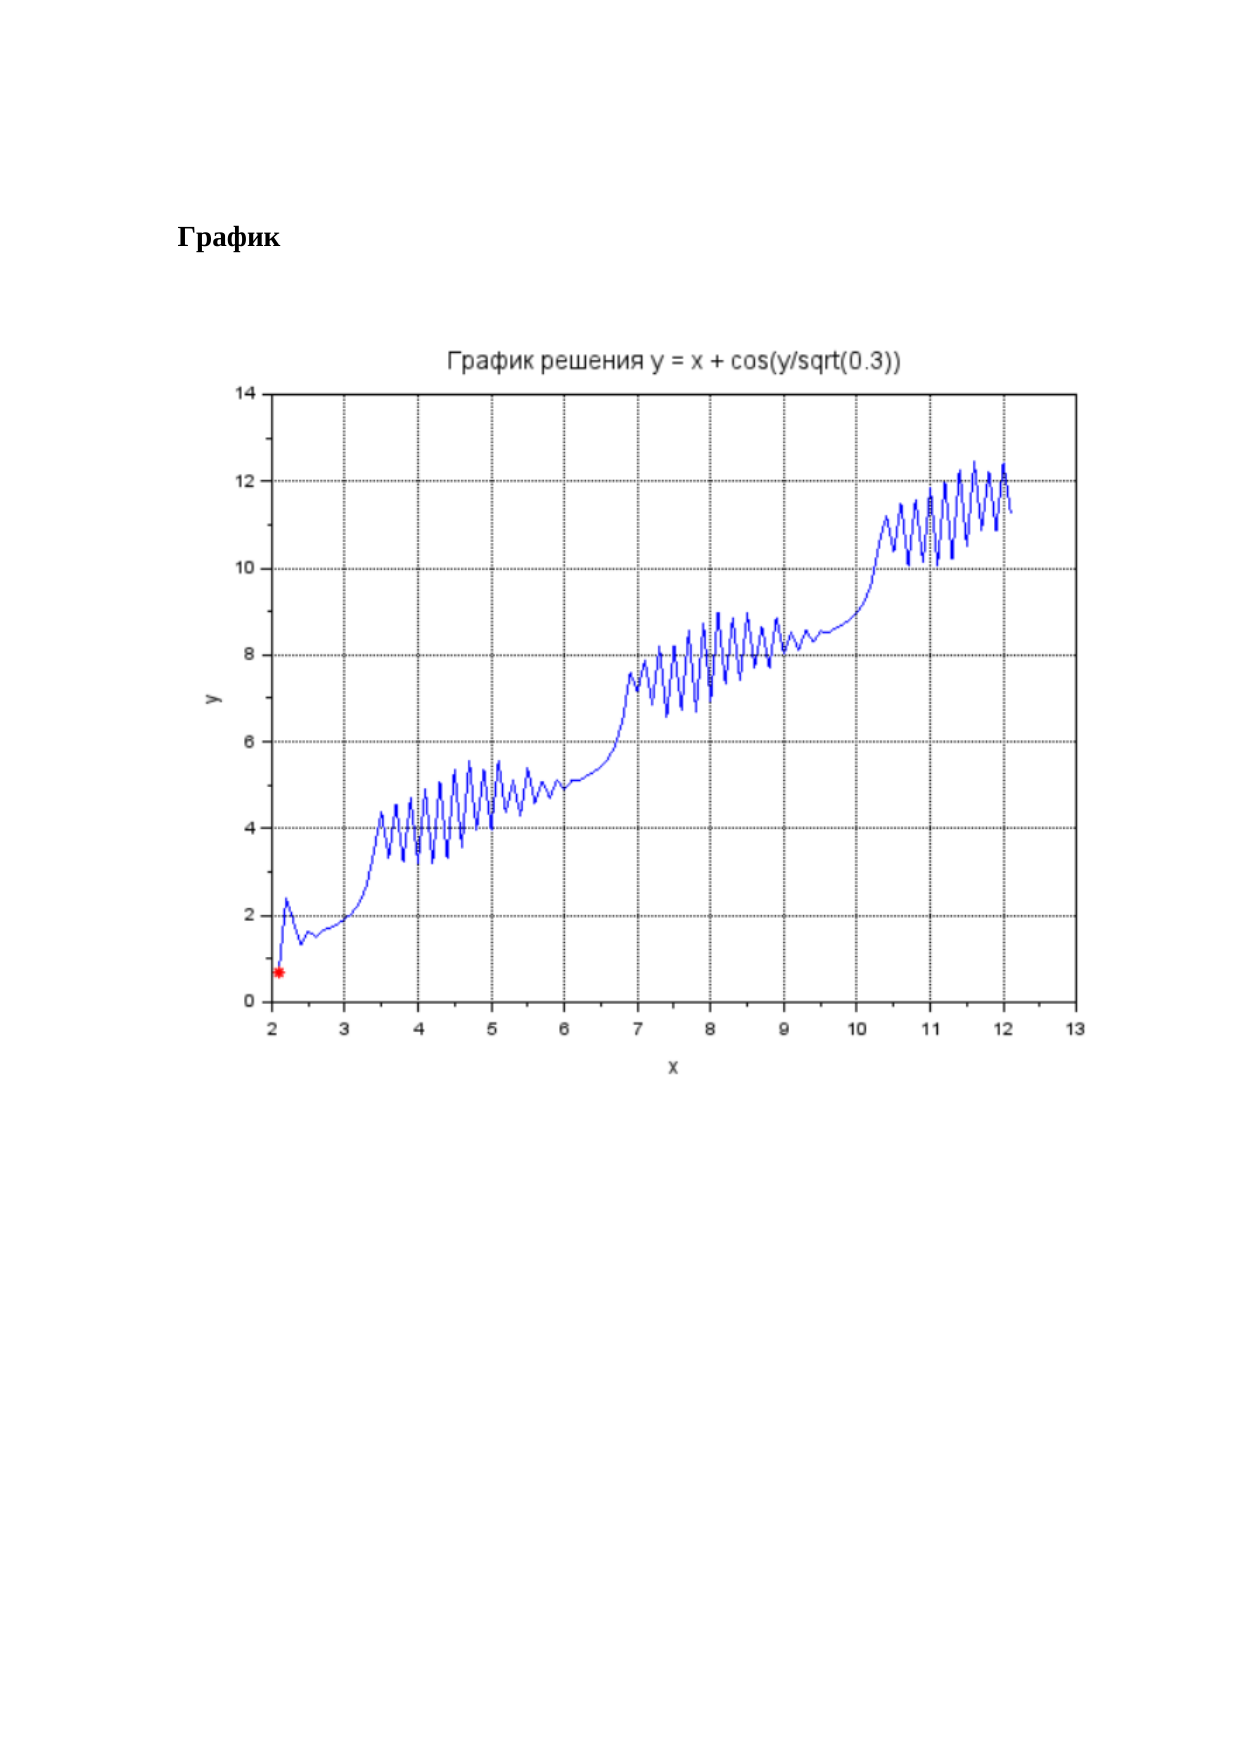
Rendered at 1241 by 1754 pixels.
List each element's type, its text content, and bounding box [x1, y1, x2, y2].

text График [177, 219, 1152, 252]
picture [177, 311, 1152, 1087]
